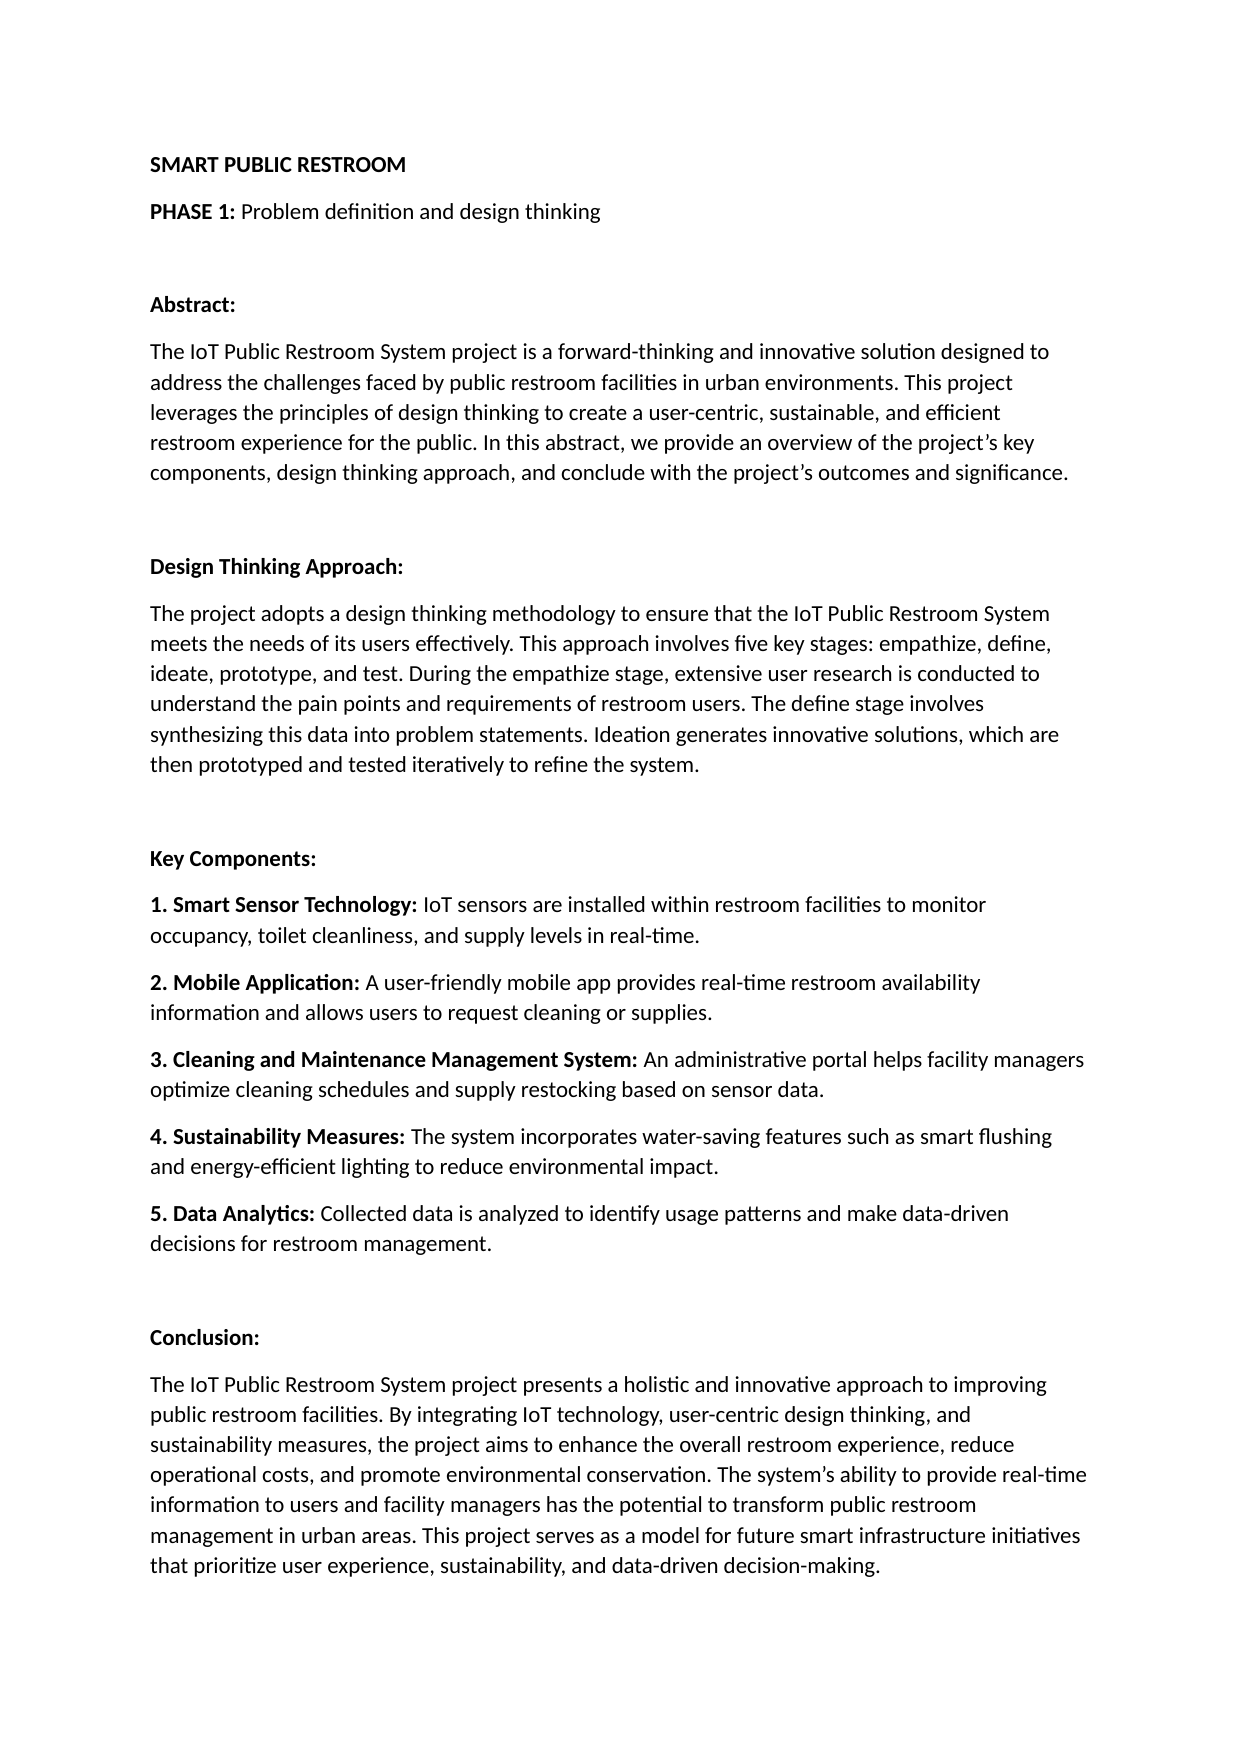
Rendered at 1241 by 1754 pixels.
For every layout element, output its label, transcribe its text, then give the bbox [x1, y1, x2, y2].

text Design Thinking Approach: [150, 552, 1090, 580]
text 4. Sustainability Measures: The system incorporates water-saving features such as smart flushing and energy-efficient lighting to reduce environmental impact. [150, 1122, 1090, 1180]
text PHASE 1: Problem definition and design thinking [150, 197, 1090, 225]
text Key Components: [150, 844, 1090, 872]
text 5. Data Analytics: Collected data is analyzed to identify usage patterns and make data-driven decisions for restroom management. [150, 1199, 1090, 1257]
text 1. Smart Sensor Technology: IoT sensors are installed within restroom facilities to monitor occupancy, toilet cleanliness, and supply levels in real-time. [150, 891, 1090, 949]
text Conclusion: [150, 1323, 1090, 1351]
text The IoT Public Restroom System project is a forward-thinking and innovative solution designed to address the challenges faced by public restroom facilities in urban environments. This project leverages the principles of design thinking to create a user-centric, sustainable, and efficient restroom experience for the public. In this abstract, we provide an overview of the project’s key components, design thinking approach, and conclude with the project’s outcomes and significance. [150, 337, 1090, 486]
text The IoT Public Restroom System project presents a holistic and innovative approach to improving public restroom facilities. By integrating IoT technology, user-centric design thinking, and sustainability measures, the project aims to enhance the overall restroom experience, reduce operational costs, and promote environmental conservation. The system’s ability to provide real-time information to users and facility managers has the potential to transform public restroom management in urban areas. This project serves as a model for future smart infrastructure initiatives that prioritize user experience, sustainability, and data-driven decision-making. [150, 1370, 1090, 1579]
text Abstract: [150, 291, 1090, 319]
text 2. Mobile Application: A user-friendly mobile app provides real-time restroom availability information and allows users to request cleaning or supplies. [150, 968, 1090, 1026]
text SMART PUBLIC RESTROOM [150, 150, 1090, 178]
text 3. Cleaning and Maintenance Management System: An administrative portal helps facility managers optimize cleaning schedules and supply restocking based on sensor data. [150, 1045, 1090, 1103]
text The project adopts a design thinking methodology to ensure that the IoT Public Restroom System meets the needs of its users effectively. This approach involves five key stages: empathize, define, ideate, prototype, and test. During the empathize stage, extensive user research is conducted to understand the pain points and requirements of restroom users. The define stage involves synthesizing this data into problem statements. Ideation generates innovative solutions, which are then prototyped and tested iteratively to refine the system. [150, 599, 1090, 778]
